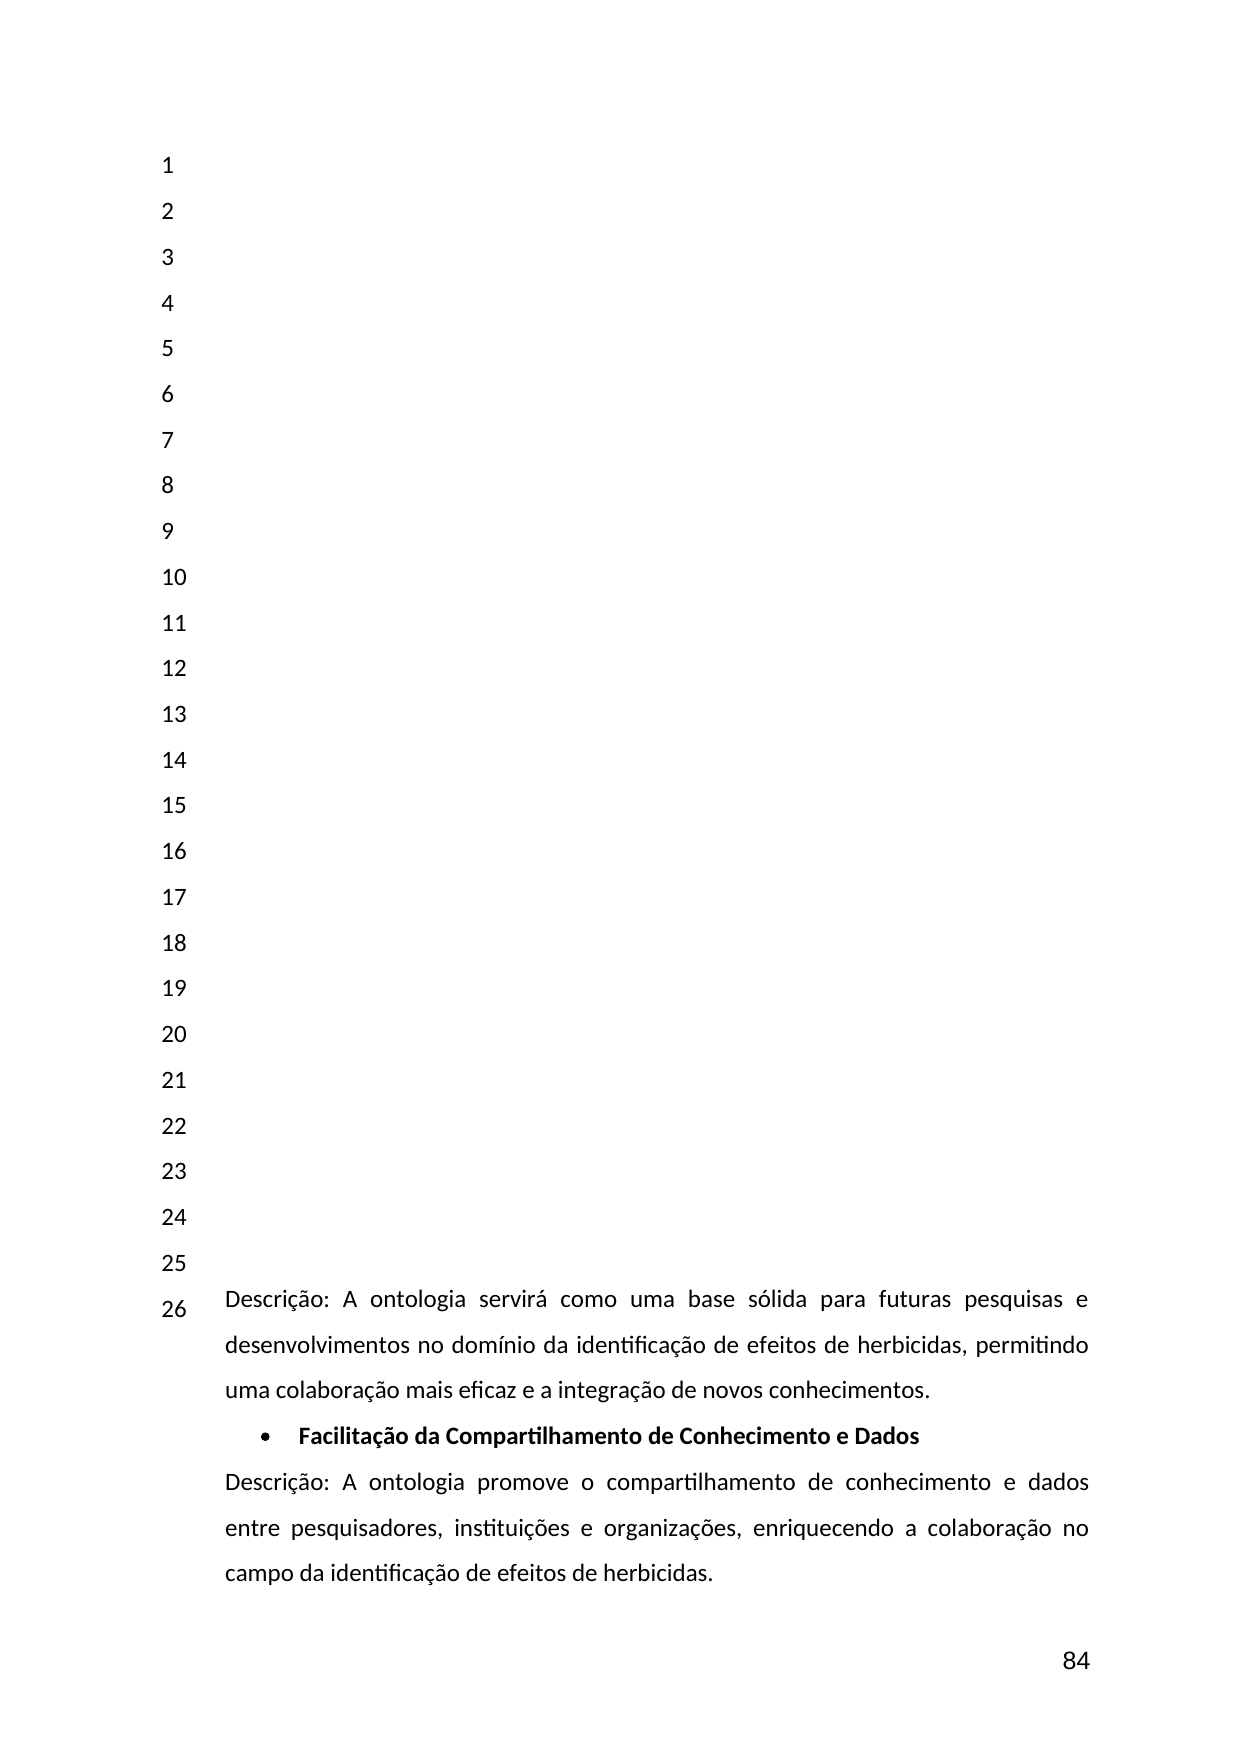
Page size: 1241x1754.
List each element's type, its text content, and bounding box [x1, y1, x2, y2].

text Descrição: A ontologia servirá como uma base sólida para futuras pesquisas e desenvolvimentos no domínio da identificação de efeitos de herbicidas, permitindo uma colaboração mais eficaz e a integração de novos conhecimentos. [225, 1283, 1090, 1405]
list Facilitação da Compartilhamento de Conhecimento e Dados [261, 1420, 1090, 1451]
text Descrição: A ontologia promove o compartilhamento de conhecimento e dados entre pesquisadores, instituições e organizações, enriquecendo a colaboração no campo da identificação de efeitos de herbicidas. [225, 1466, 1090, 1588]
